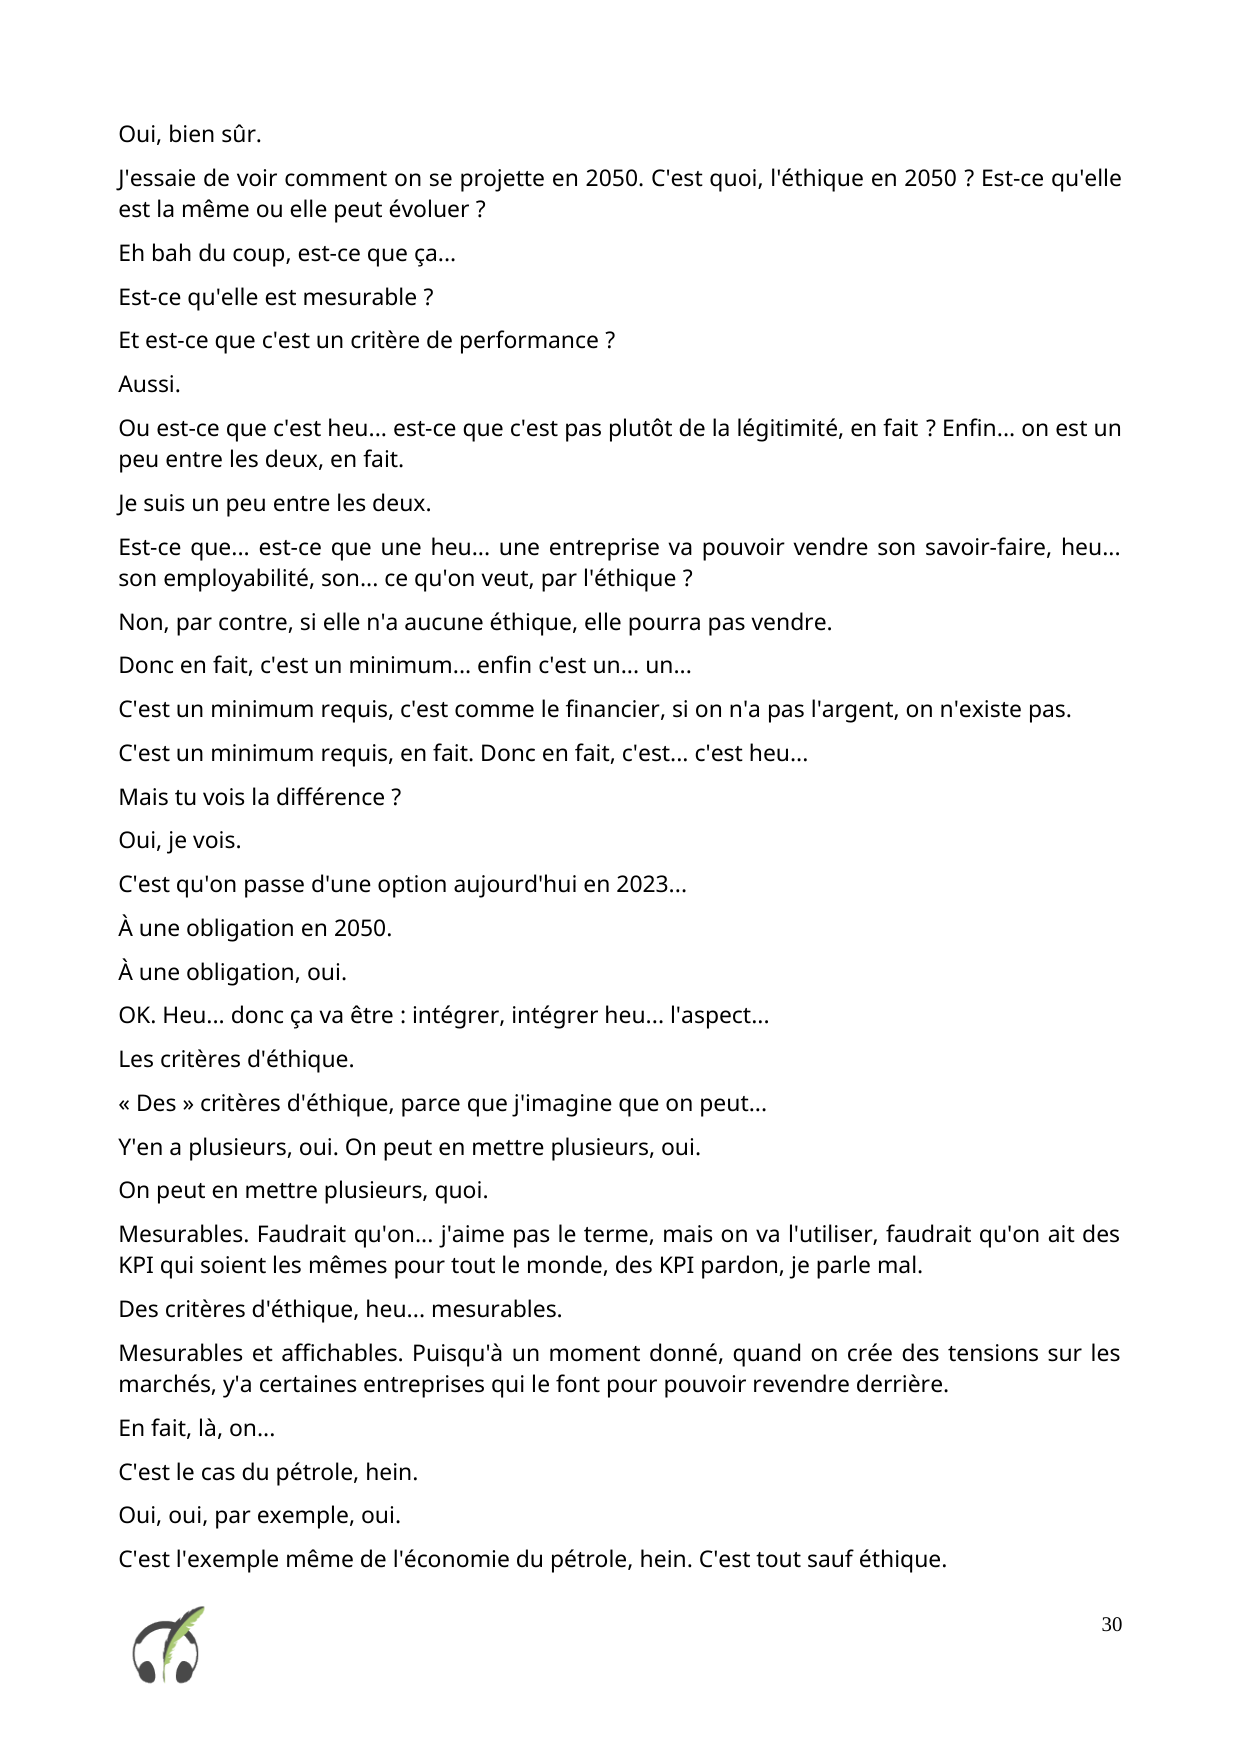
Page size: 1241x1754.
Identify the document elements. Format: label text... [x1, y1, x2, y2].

text « Des » critères d'éthique, parce que j'imagine que on peut... [118, 1087, 1122, 1118]
text Je suis un peu entre les deux. [118, 487, 1122, 518]
text Des critères d'éthique, heu... mesurables. [118, 1293, 1122, 1324]
text Eh bah du coup, est-ce que ça... [118, 237, 1122, 268]
text Est-ce que... est-ce que une heu... une entreprise va pouvoir vendre son savoir-faire, heu... son employabilité, son... ce qu'on veut, par l'éthique ? [118, 531, 1122, 593]
text À une obligation, oui. [118, 956, 1122, 987]
text Donc en fait, c'est un minimum... enfin c'est un... un... [118, 649, 1122, 681]
text Mesurables et affichables. Puisqu'à un moment donné, quand on crée des tensions sur les marchés, y'a certaines entreprises qui le font pour pouvoir revendre derrière. [118, 1337, 1122, 1399]
text Non, par contre, si elle n'a aucune éthique, elle pourra pas vendre. [118, 606, 1122, 637]
text Les critères d'éthique. [118, 1043, 1122, 1074]
text J'essaie de voir comment on se projette en 2050. C'est quoi, l'éthique en 2050 ? Est-ce qu'elle est la même ou elle peut évoluer ? [118, 162, 1122, 224]
text Mais tu vois la différence ? [118, 781, 1122, 812]
text C'est qu'on passe d'une option aujourd'hui en 2023... [118, 868, 1122, 899]
text Aussi. [118, 368, 1122, 399]
text À une obligation en 2050. [118, 912, 1122, 943]
text Mesurables. Faudrait qu'on... j'aime pas le terme, mais on va l'utiliser, faudrait qu'on ait des KPI qui soient les mêmes pour tout le monde, des KPI pardon, je parle mal. [118, 1218, 1122, 1281]
text C'est le cas du pétrole, hein. [118, 1456, 1122, 1487]
text C'est un minimum requis, c'est comme le financier, si on n'a pas l'argent, on n'existe pas. [118, 693, 1122, 724]
text Oui, bien sûr. [118, 118, 1122, 149]
text Ou est-ce que c'est heu... est-ce que c'est pas plutôt de la légitimité, en fait ? Enfin... on est un peu entre les deux, en fait. [118, 412, 1122, 474]
text En fait, là, on... [118, 1412, 1122, 1443]
text C'est un minimum requis, en fait. Donc en fait, c'est... c'est heu... [118, 737, 1122, 768]
text C'est l'exemple même de l'économie du pétrole, hein. C'est tout sauf éthique. [118, 1543, 1122, 1574]
text OK. Heu... donc ça va être : intégrer, intégrer heu... l'aspect... [118, 999, 1122, 1031]
text Et est-ce que c'est un critère de performance ? [118, 324, 1122, 356]
picture [121, 1598, 214, 1691]
text Y'en a plusieurs, oui. On peut en mettre plusieurs, oui. [118, 1131, 1122, 1162]
text Est-ce qu'elle est mesurable ? [118, 281, 1122, 312]
text On peut en mettre plusieurs, quoi. [118, 1174, 1122, 1206]
text Oui, je vois. [118, 824, 1122, 856]
text Oui, oui, par exemple, oui. [118, 1499, 1122, 1531]
